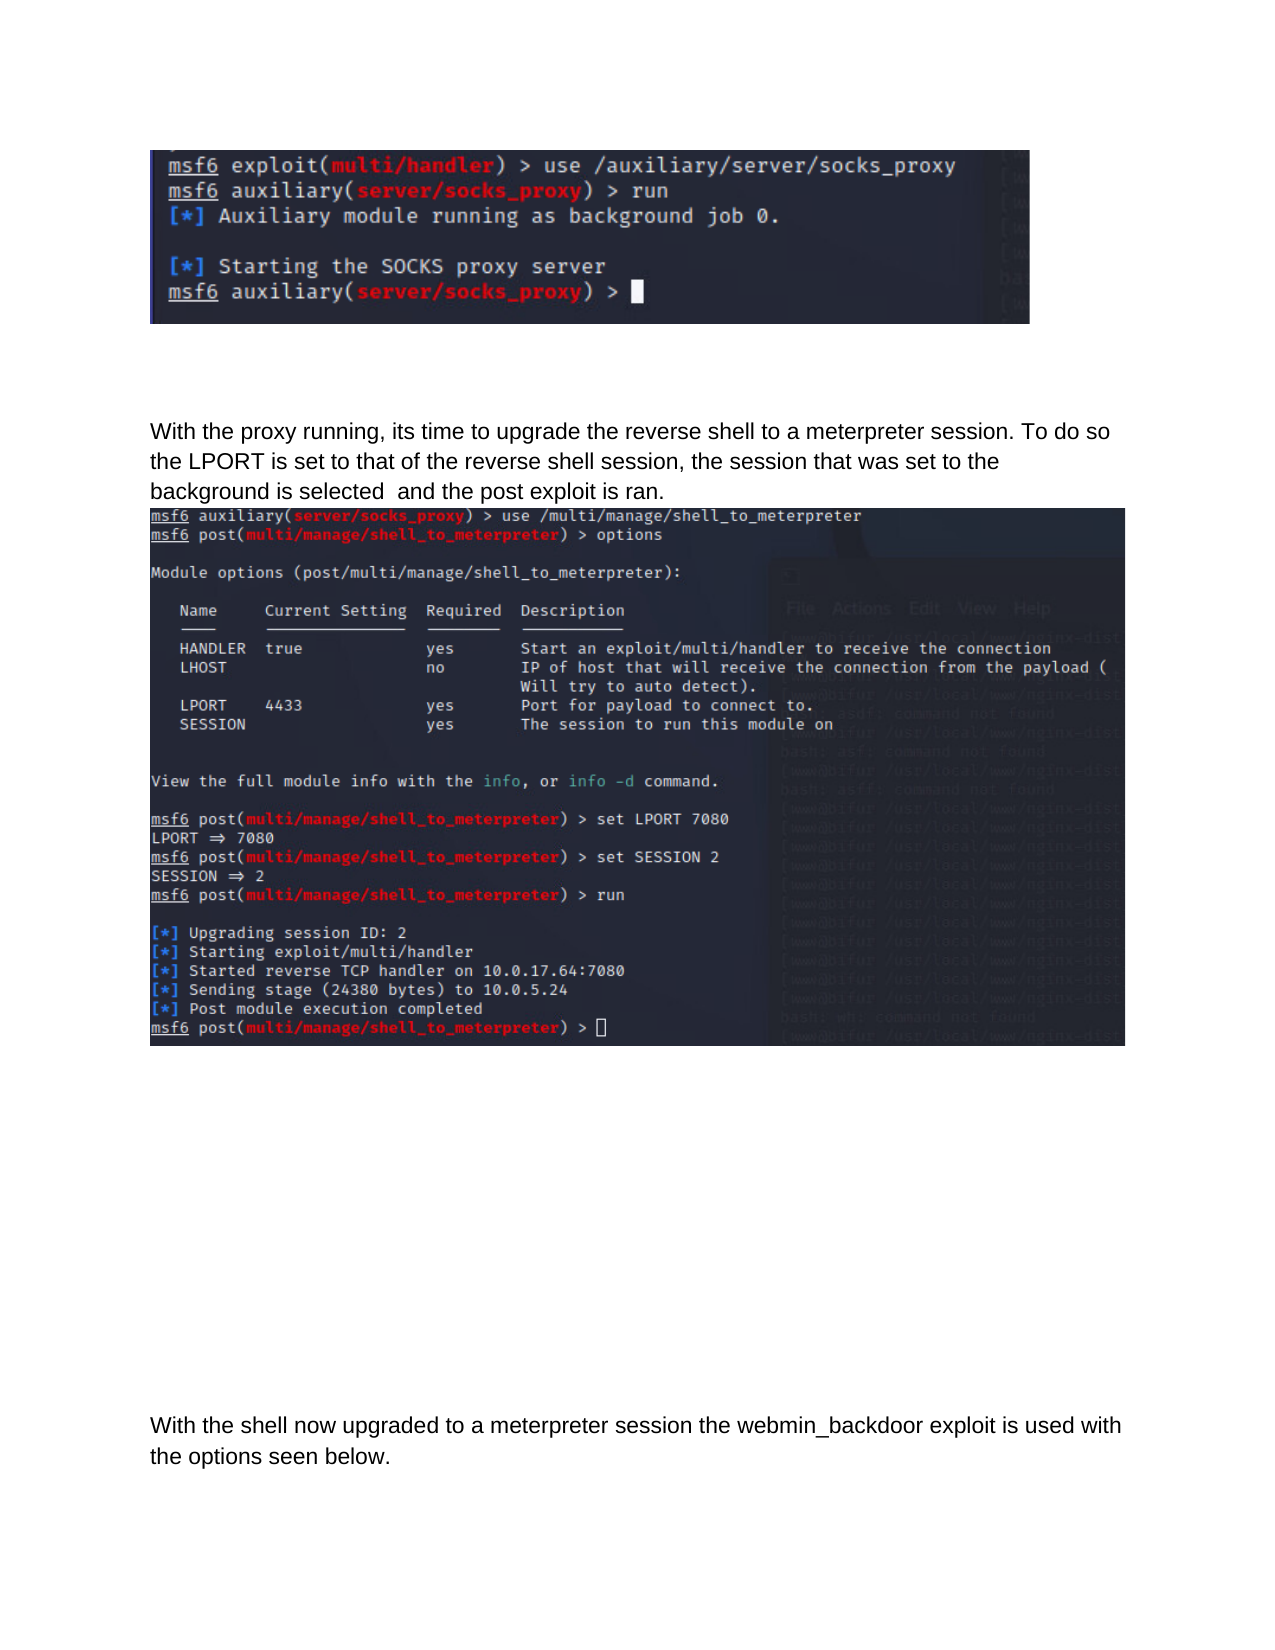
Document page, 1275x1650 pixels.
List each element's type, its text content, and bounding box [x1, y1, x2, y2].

text With the shell now upgraded to a meterpreter session the webmin_backdoor exploit is used with the options seen below. [150, 1412, 1125, 1469]
text With the proxy running, its time to upgrade the reverse shell to a meterpreter session. To do so the LPORT is set to that of the reverse shell session, the session that was set to the background is selected and the post exploit is ran. [150, 418, 1125, 505]
picture [150, 508, 1125, 1046]
picture [150, 150, 1030, 324]
